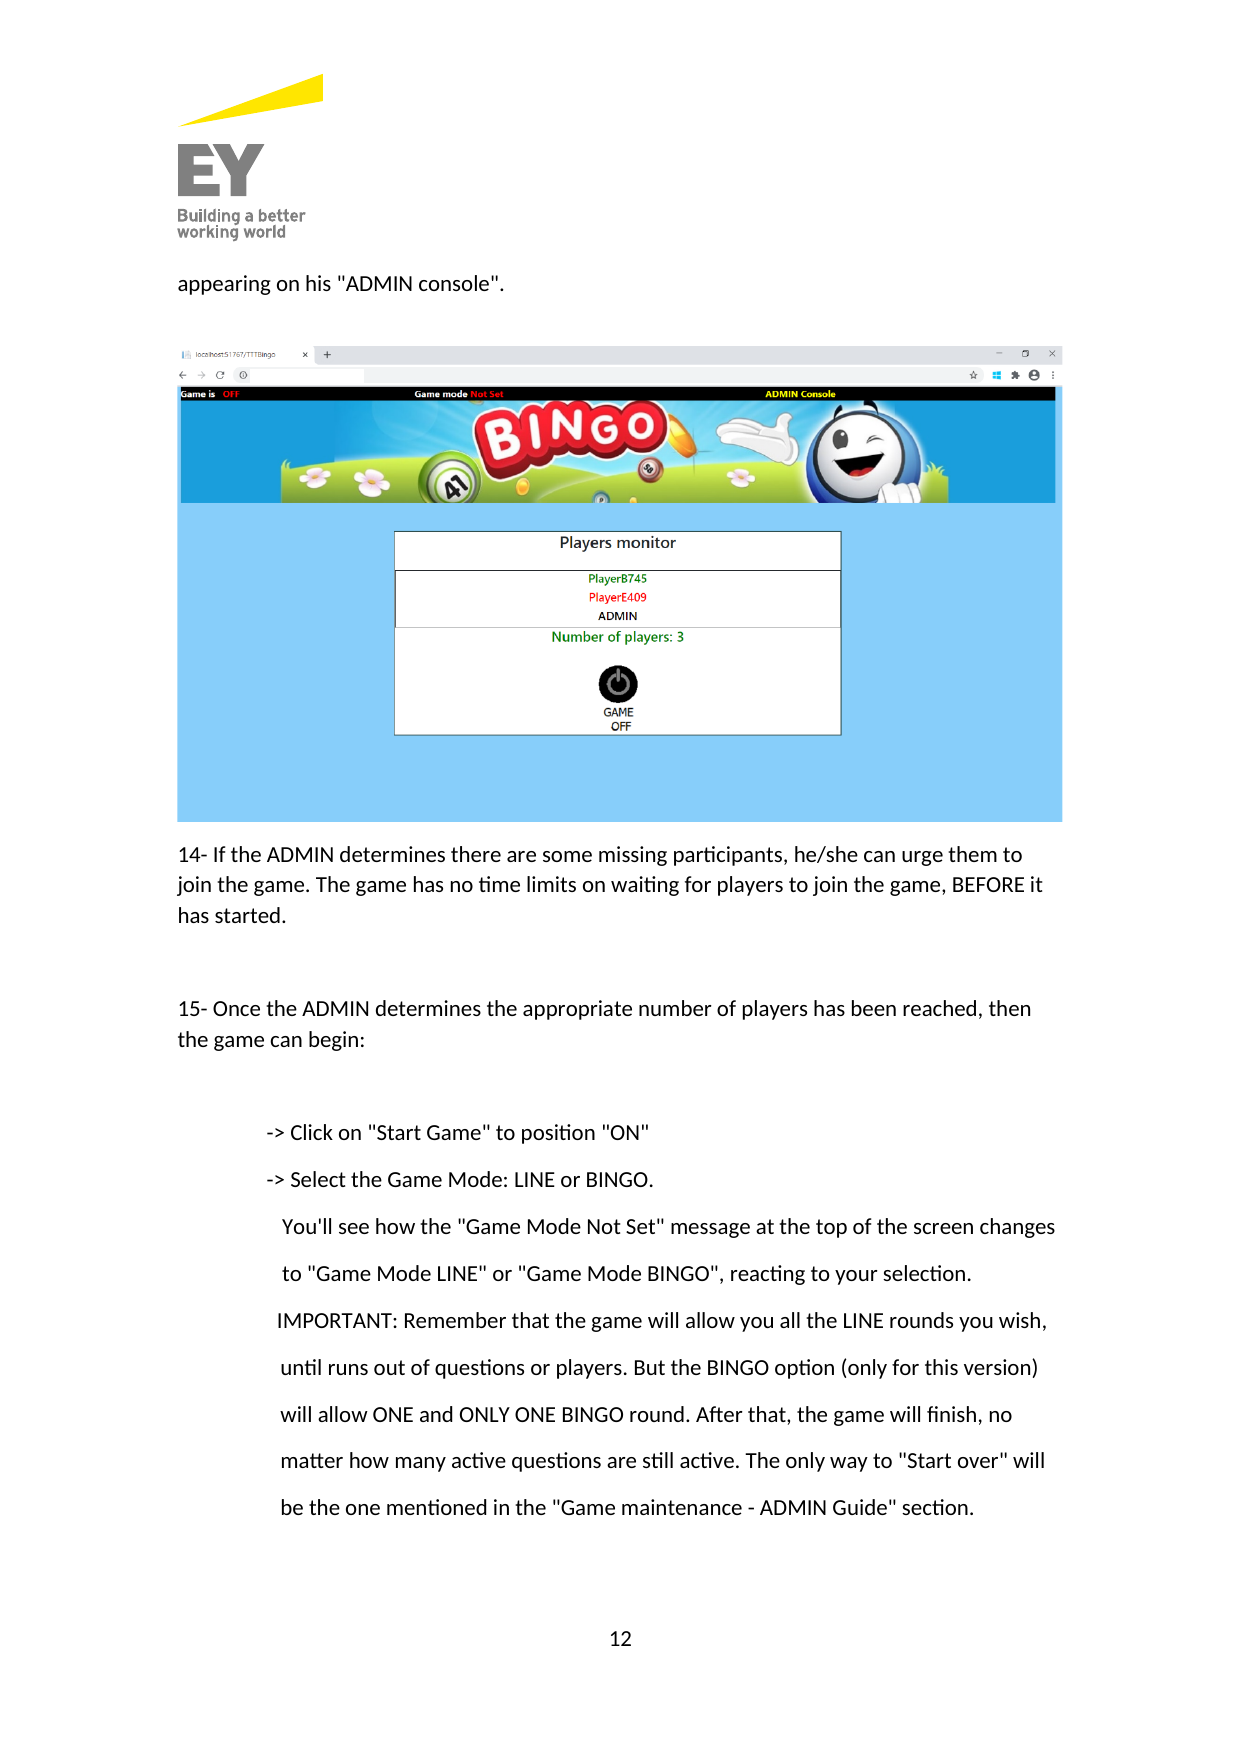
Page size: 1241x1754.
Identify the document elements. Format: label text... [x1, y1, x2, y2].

text be the one mentioned in the "Game maintenance - ADMIN Guide" section. [177, 1493, 1063, 1522]
text until runs out of questions or players. But the BINGO option (only for this version) [177, 1353, 1063, 1381]
text -> Click on "Start Game" to position "ON" [177, 1118, 1063, 1147]
text will allow ONE and ONLY ONE BINGO round. After that, the game will finish, no [177, 1400, 1063, 1428]
text to "Game Mode LINE" or "Game Mode BINGO", reacting to your selection. [177, 1259, 1063, 1287]
text You'll see how the "Game Mode Not Set" message at the top of the screen changes [177, 1212, 1063, 1240]
text 14- If the ADMIN determines there are some missing participants, he/she can urge them to join the game. The game has no time limits on waiting for players to join the game, BEFORE it has started. [177, 840, 1063, 929]
text 15- Once the ADMIN determines the appropriate number of players has been reached, then the game can begin: [177, 994, 1063, 1053]
picture [177, 346, 1063, 822]
text -> Select the Game Mode: LINE or BINGO. [177, 1165, 1063, 1193]
text appearing on his "ADMIN console". [177, 269, 1063, 297]
text IMPORTANT: Remember that the game will allow you all the LINE rounds you wish, [177, 1306, 1063, 1334]
text matter how many active questions are still active. The only way to "Start over" will [177, 1447, 1063, 1475]
